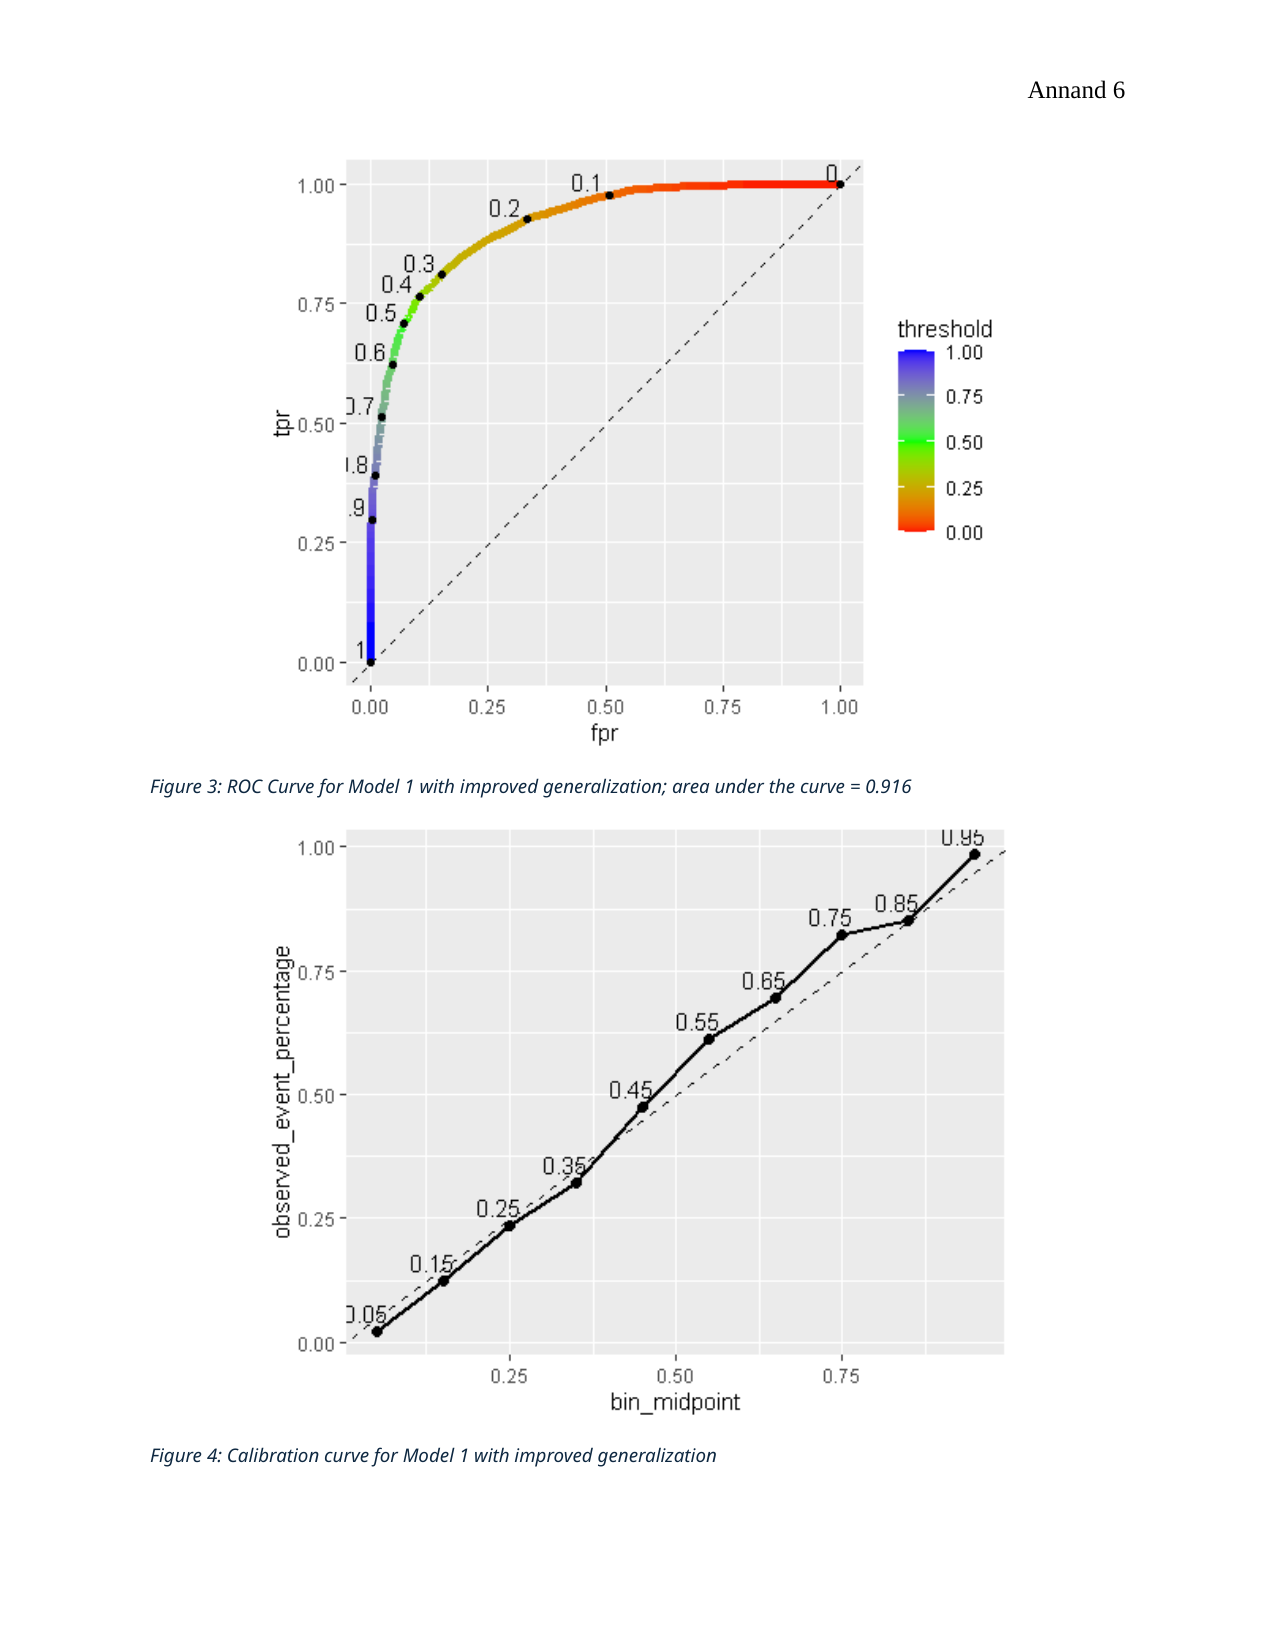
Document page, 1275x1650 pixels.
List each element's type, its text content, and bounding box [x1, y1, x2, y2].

picture [258, 150, 1017, 757]
text Figure 3: ROC Curve for Model 1 with improved generalization; area under the curve = 0.916 [150, 773, 1125, 798]
text Figure 4: Calibration curve for Model 1 with improved generalization [150, 1442, 1125, 1468]
picture [258, 819, 1017, 1426]
